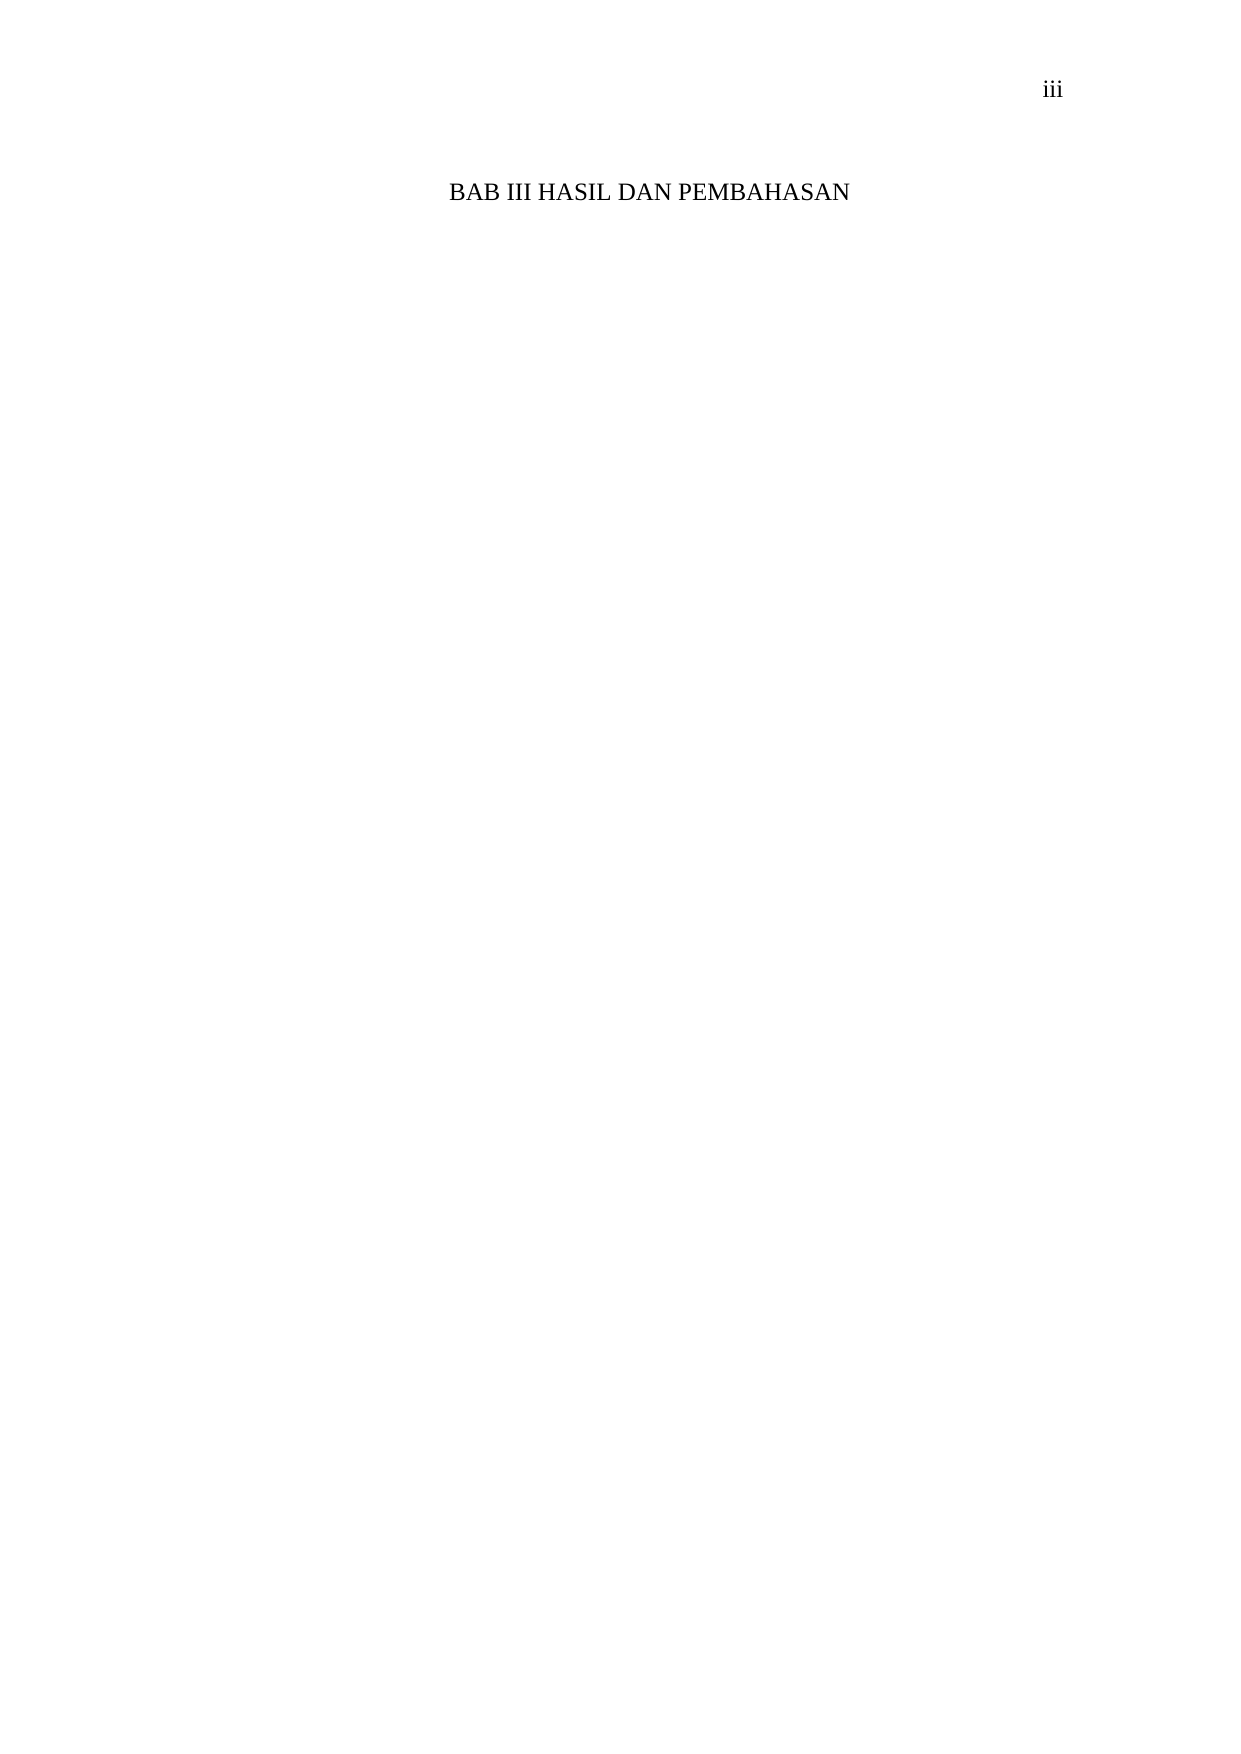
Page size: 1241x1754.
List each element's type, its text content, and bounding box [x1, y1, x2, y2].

text BAB III HASIL DAN PEMBAHASAN [236, 177, 1063, 206]
